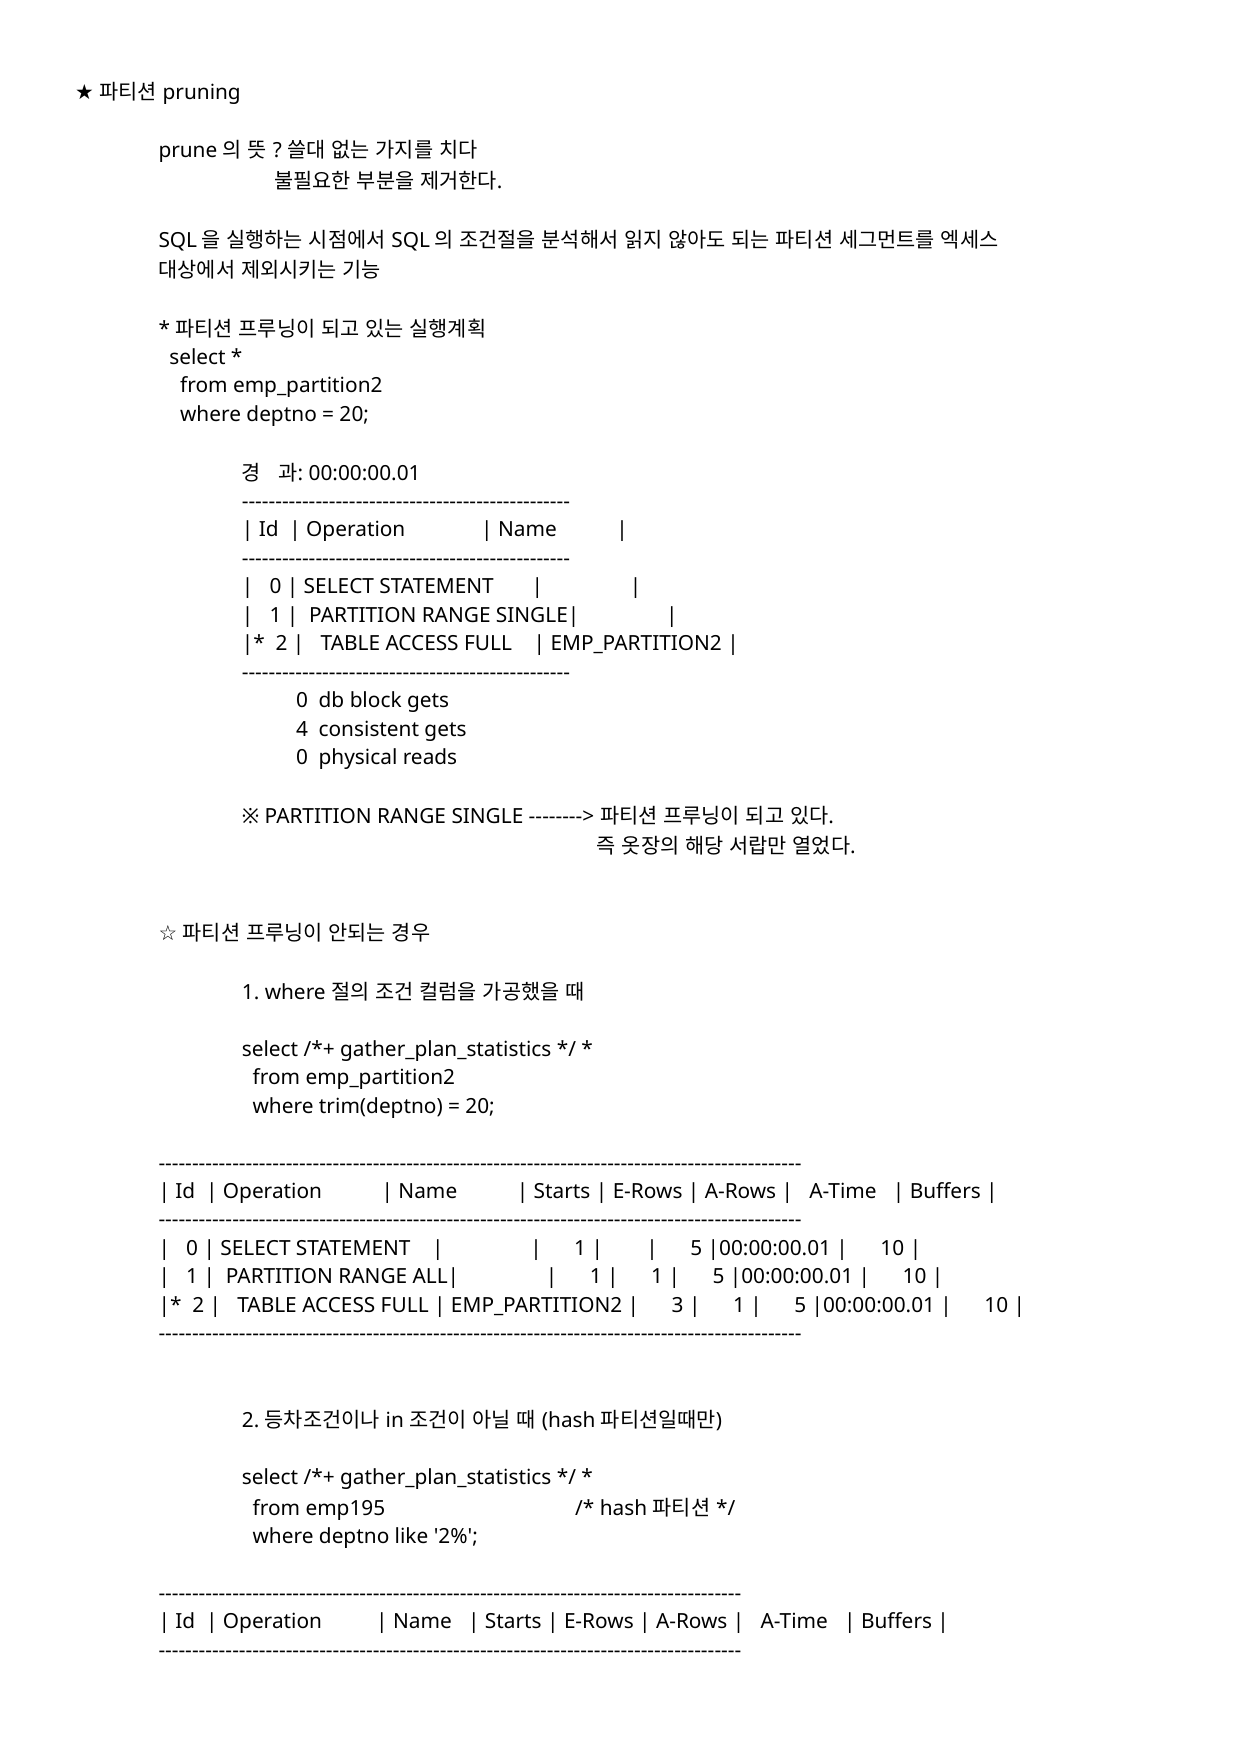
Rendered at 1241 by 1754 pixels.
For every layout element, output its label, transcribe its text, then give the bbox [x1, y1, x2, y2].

text select * [75, 342, 1165, 371]
text | Id | Operation | Name | Starts | E-Rows | A-Rows | A-Time | Buffers | [75, 1176, 1165, 1204]
text ☆ 파티션 프루닝이 안되는 경우 [75, 916, 1165, 947]
text 즉 옷장의 해당 서랍만 열었다. [75, 829, 1165, 859]
text select /*+ gather_plan_statistics */ * [75, 1462, 1165, 1491]
text from emp_partition2 [75, 371, 1165, 399]
text from emp_partition2 [75, 1062, 1165, 1091]
text 불필요한 부분을 제거한다. [75, 164, 1165, 194]
text 경 과: 00:00:00.01 [75, 456, 1165, 486]
text | 1 | PARTITION RANGE SINGLE| | [75, 600, 1165, 628]
text | Id | Operation | Name | [75, 514, 1165, 543]
text ------------------------------------------------- [75, 543, 1165, 571]
text 1. where 절의 조건 컬럼을 가공했을 때 [75, 975, 1165, 1006]
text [75, 1578, 1165, 1606]
text | Id | Operation | Name | Starts | E-Rows | A-Rows | A-Time | Buffers | [75, 1606, 1165, 1635]
text ------------------------------------------------- [75, 486, 1165, 514]
text ★ 파티션 pruning [75, 75, 1165, 105]
text ------------------------------------------------- [75, 657, 1165, 685]
text from emp195 /* hash 파티션 */ [75, 1491, 1165, 1521]
text select /*+ gather_plan_statistics */ * [75, 1034, 1165, 1062]
text 대상에서 제외시키는 기능 [75, 253, 1165, 283]
text prune 의 뜻 ? 쓸대 없는 가지를 치다 [75, 134, 1165, 164]
text | 0 | SELECT STATEMENT | | 1 | | 5 |00:00:00.01 | 10 | [75, 1233, 1165, 1261]
text |* 2 | TABLE ACCESS FULL | EMP_PARTITION2 | 3 | 1 | 5 |00:00:00.01 | 10 | [75, 1290, 1165, 1318]
text where deptno = 20; [75, 399, 1165, 427]
text |* 2 | TABLE ACCESS FULL | EMP_PARTITION2 | [75, 628, 1165, 657]
text | 0 | SELECT STATEMENT | | [75, 571, 1165, 600]
text 4 consistent gets [75, 714, 1165, 742]
text | 1 | PARTITION RANGE ALL| | 1 | 1 | 5 |00:00:00.01 | 10 | [75, 1261, 1165, 1290]
text ------------------------------------------------------------------------------------------------ [75, 1204, 1165, 1233]
text * 파티션 프루닝이 되고 있는 실행계획 [75, 312, 1165, 342]
text 2. 등차조건이나 in 조건이 아닐 때 (hash 파티션일때만) [75, 1404, 1165, 1434]
text ------------------------------------------------------------------------------------------------ [75, 1318, 1165, 1347]
text 0 db block gets [75, 685, 1165, 714]
text SQL을 실행하는 시점에서 SQL의 조건절을 분석해서 읽지 않아도 되는 파티션 세그먼트를 엑세스 [75, 223, 1165, 253]
text 0 physical reads [75, 742, 1165, 771]
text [75, 1635, 1165, 1663]
text where trim(deptno) = 20; [75, 1091, 1165, 1119]
text where deptno like '2%'; [75, 1521, 1165, 1549]
text ※ PARTITION RANGE SINGLE --------> 파티션 프루닝이 되고 있다. [75, 799, 1165, 829]
text ------------------------------------------------------------------------------------------------ [75, 1148, 1165, 1176]
